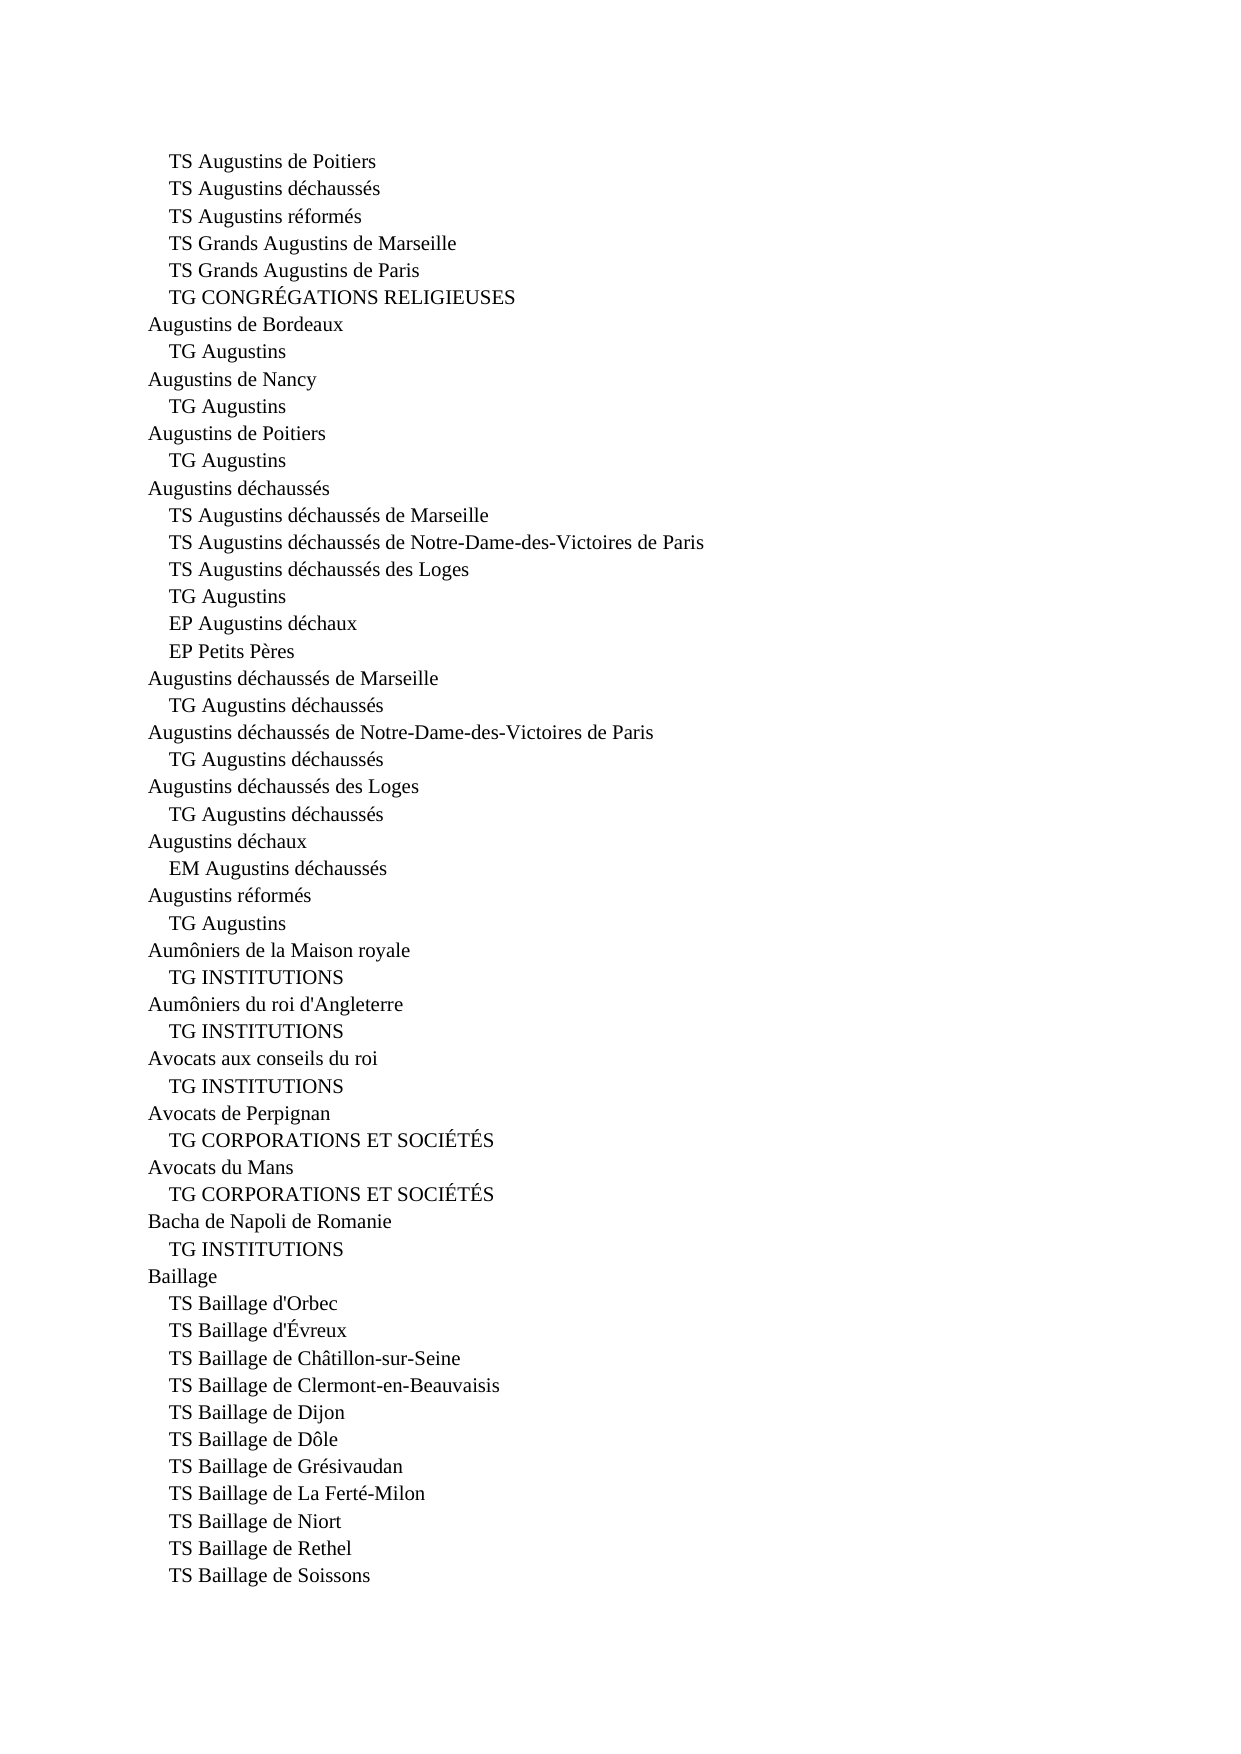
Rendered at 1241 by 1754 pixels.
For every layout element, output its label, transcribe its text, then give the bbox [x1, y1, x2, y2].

table_cell TG INSTITUTIONS [146, 963, 923, 990]
table_cell TS Augustins déchaussés de Notre-Dame-des-Victoires de Paris [146, 528, 923, 555]
table_cell Avocats aux conseils du roi [146, 1045, 923, 1072]
table_cell EP Petits Pères [146, 637, 923, 664]
table_cell TS Baillage de Rethel [146, 1534, 923, 1561]
table_cell TS Baillage de Clermont-en-Beauvaisis [146, 1371, 923, 1398]
table_cell TS Baillage de Châtillon-sur-Seine [146, 1344, 923, 1371]
table_cell TS Augustins de Poitiers [146, 148, 923, 175]
table_cell TG CORPORATIONS ET SOCIÉTÉS [146, 1181, 923, 1208]
table_cell TS Baillage d'Évreux [146, 1317, 923, 1344]
table_cell TS Augustins réformés [146, 202, 923, 229]
table_cell TG Augustins [146, 338, 923, 365]
table_cell EP Augustins déchaux [146, 610, 923, 637]
table_cell TS Baillage de Dôle [146, 1425, 923, 1453]
table_cell Augustins déchaussés de Notre-Dame-des-Victoires de Paris [146, 719, 923, 746]
table_cell TS Baillage d'Orbec [146, 1290, 923, 1317]
table_cell TS Baillage de La Ferté-Milon [146, 1480, 923, 1507]
table_cell Aumôniers de la Maison royale [146, 936, 923, 963]
table_cell TS Augustins déchaussés de Marseille [146, 501, 923, 528]
table_cell TS Baillage de Soissons [146, 1561, 923, 1588]
table_cell TG Augustins déchaussés [146, 691, 923, 718]
table_cell Augustins réformés [146, 882, 923, 909]
table_cell TG Augustins [146, 583, 923, 610]
table_cell TS Grands Augustins de Marseille [146, 229, 923, 256]
table_cell Baillage [146, 1262, 923, 1289]
table_cell Bacha de Napoli de Romanie [146, 1208, 923, 1235]
table_cell TG Augustins [146, 392, 923, 419]
table_cell TG Augustins [146, 909, 923, 936]
table_cell Avocats du Mans [146, 1154, 923, 1181]
table_cell Augustins déchaussés des Loges [146, 773, 923, 800]
table_cell TS Baillage de Grésivaudan [146, 1453, 923, 1480]
table_cell TG Augustins déchaussés [146, 746, 923, 773]
table_cell TG Augustins déchaussés [146, 800, 923, 827]
table_cell Augustins de Bordeaux [146, 311, 923, 338]
table_cell TS Baillage de Dijon [146, 1398, 923, 1425]
table_cell TS Augustins déchaussés des Loges [146, 555, 923, 583]
table_cell Avocats de Perpignan [146, 1099, 923, 1126]
table_cell Augustins déchaussés [146, 474, 923, 501]
table_cell Augustins de Nancy [146, 365, 923, 392]
table_cell Augustins déchaux [146, 827, 923, 854]
table_cell Augustins déchaussés de Marseille [146, 664, 923, 691]
table_cell TG CONGRÉGATIONS RELIGIEUSES [146, 284, 923, 311]
table_cell Augustins de Poitiers [146, 420, 923, 447]
table_cell TS Grands Augustins de Paris [146, 256, 923, 283]
table_cell TG INSTITUTIONS [146, 1018, 923, 1045]
table_cell TS Baillage de Niort [146, 1507, 923, 1534]
table_cell TG Augustins [146, 447, 923, 474]
table_cell TG INSTITUTIONS [146, 1235, 923, 1262]
table_cell TS Augustins déchaussés [146, 175, 923, 202]
table_cell TG INSTITUTIONS [146, 1072, 923, 1099]
table_cell EM Augustins déchaussés [146, 855, 923, 882]
table_cell TG CORPORATIONS ET SOCIÉTÉS [146, 1126, 923, 1153]
table_cell Aumôniers du roi d'Angleterre [146, 990, 923, 1018]
